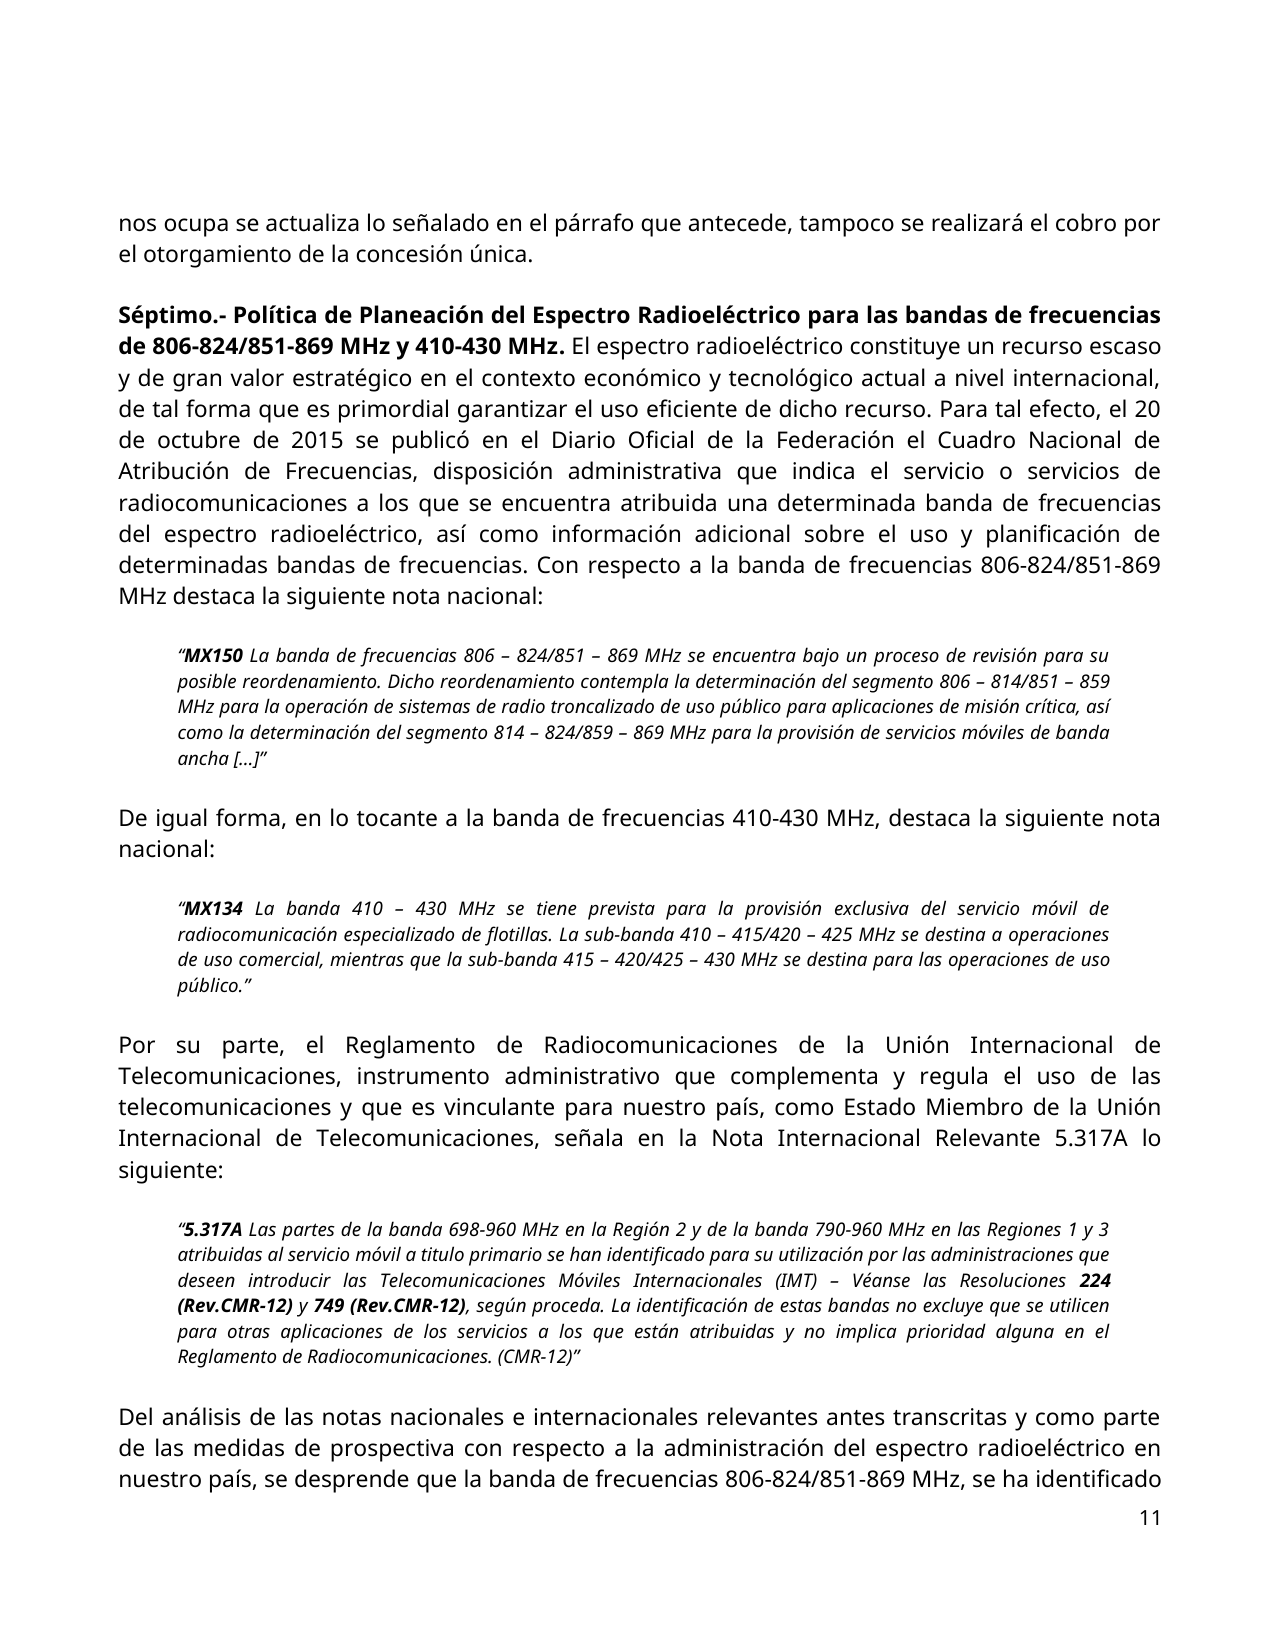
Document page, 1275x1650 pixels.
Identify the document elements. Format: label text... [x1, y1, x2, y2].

text Por su parte, el Reglamento de Radiocomunicaciones de la Unión Internacional de Telecomunicaciones, instrumento administrativo que complementa y regula el uso de las telecomunicaciones y que es vinculante para nuestro país, como Estado Miembro de la Unión Internacional de Telecomunicaciones, señala en la Nota Internacional Relevante 5.317A lo siguiente: [118, 1029, 1162, 1185]
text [118, 207, 1162, 269]
text De igual forma, en lo tocante a la banda de frecuencias 410-430 MHz, destaca la siguiente nota nacional: [118, 802, 1162, 864]
text Séptimo.- Política de Planeación del Espectro Radioeléctrico para las bandas de frecuencias de 806-824/851-869 MHz y 410-430 MHz. El espectro radioeléctrico constituye un recurso escaso y de gran valor estratégico en el contexto económico y tecnológico actual a nivel internacional, de tal forma que es primordial garantizar el uso eficiente de dicho recurso. Para tal efecto, el 20 de octubre de 2015 se publicó en el Diario Oficial de la Federación el Cuadro Nacional de Atribución de Frecuencias, disposición administrativa que indica el servicio o servicios de radiocomunicaciones a los que se encuentra atribuida una determinada banda de frecuencias del espectro radioeléctrico, así como información adicional sobre el uso y planificación de determinadas bandas de frecuencias. Con respecto a la banda de frecuencias 806-824/851-869 MHz destaca la siguiente nota nacional: [118, 299, 1162, 611]
text “MX134 La banda 410 – 430 MHz se tiene prevista para la provisión exclusiva del servicio móvil de radiocomunicación especializado de flotillas. La sub-banda 410 – 415/420 – 425 MHz se destina a operaciones de uso comercial, mientras que la sub-banda 415 – 420/425 – 430 MHz se destina para las operaciones de uso público.” [177, 895, 1113, 997]
text “MX150 La banda de frecuencias 806 – 824/851 – 869 MHz se encuentra bajo un proceso de revisión para su posible reordenamiento. Dicho reordenamiento contempla la determinación del segmento 806 – 814/851 – 859 MHz para la operación de sistemas de radio troncalizado de uso público para aplicaciones de misión crítica, así como la determinación del segmento 814 – 824/859 – 869 MHz para la provisión de servicios móviles de banda ancha […]” [177, 643, 1113, 770]
text “5.317A Las partes de la banda 698-960 MHz en la Región 2 y de la banda 790-960 MHz en las Regiones 1 y 3 atribuidas al servicio móvil a titulo primario se han identificado para su utilización por las administraciones que deseen introducir las Telecomunicaciones Móviles Internacionales (IMT) – Véanse las Resoluciones 224 (Rev.CMR-12) y 749 (Rev.CMR-12), según proceda. La identificación de estas bandas no excluye que se utilicen para otras aplicaciones de los servicios a los que están atribuidas y no implica prioridad alguna en el Reglamento de Radiocomunicaciones. (CMR-12)” [177, 1216, 1113, 1369]
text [118, 1401, 1162, 1494]
